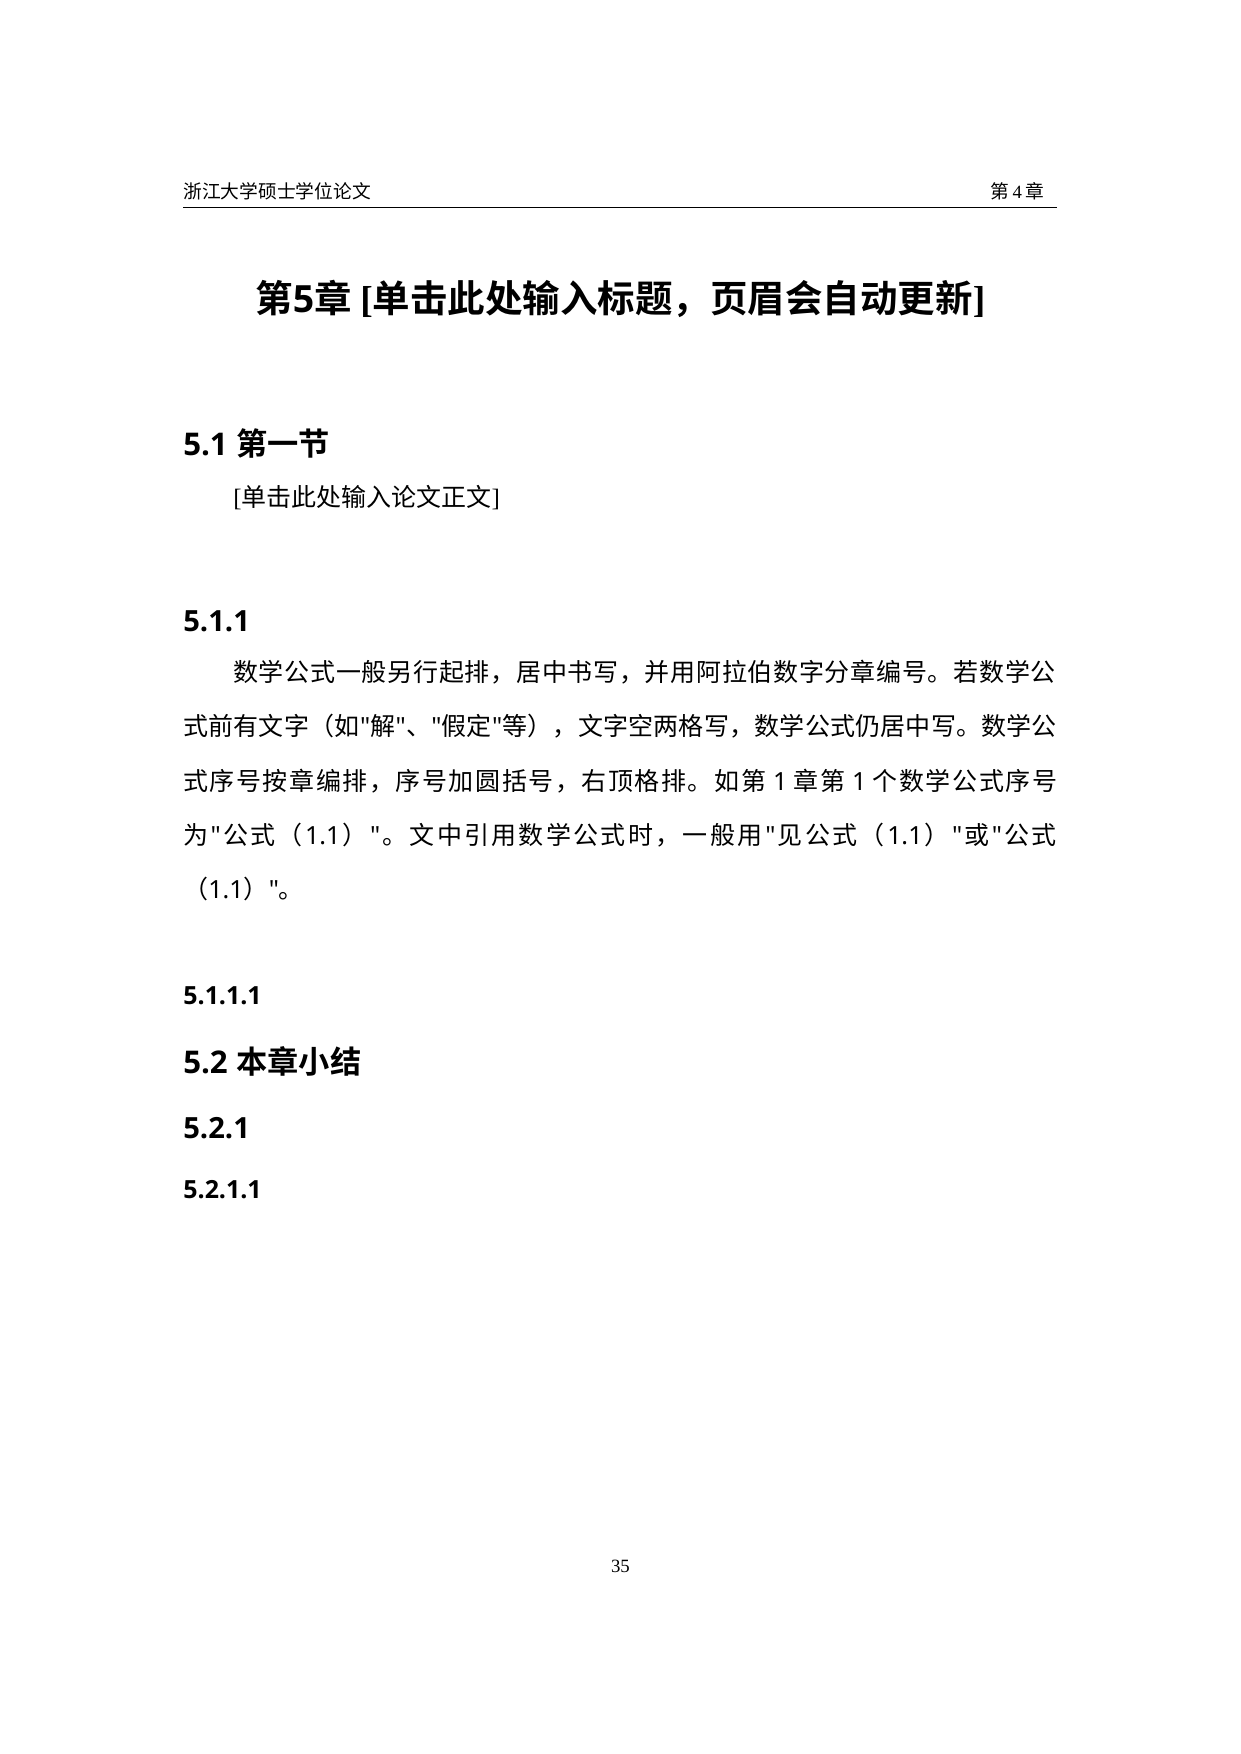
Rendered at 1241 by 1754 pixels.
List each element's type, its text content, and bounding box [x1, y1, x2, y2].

subtitle 本章小结 [183, 1037, 1057, 1082]
subtitle 第一节 [183, 419, 1057, 465]
text 数学公式一般另行起排，居中书写，并用阿拉伯数字分章编号。若数学公式前有文字（如"解"、"假定"等），文字空两格写，数学公式仍居中写。数学公式序号按章编排，序号加圆括号，右顶格排。如第1章第1个数学公式序号为"公式（1.1）"。文中引用数学公式时，一般用"见公式（1.1）"或"公式（1.1）"。 [183, 652, 1057, 906]
